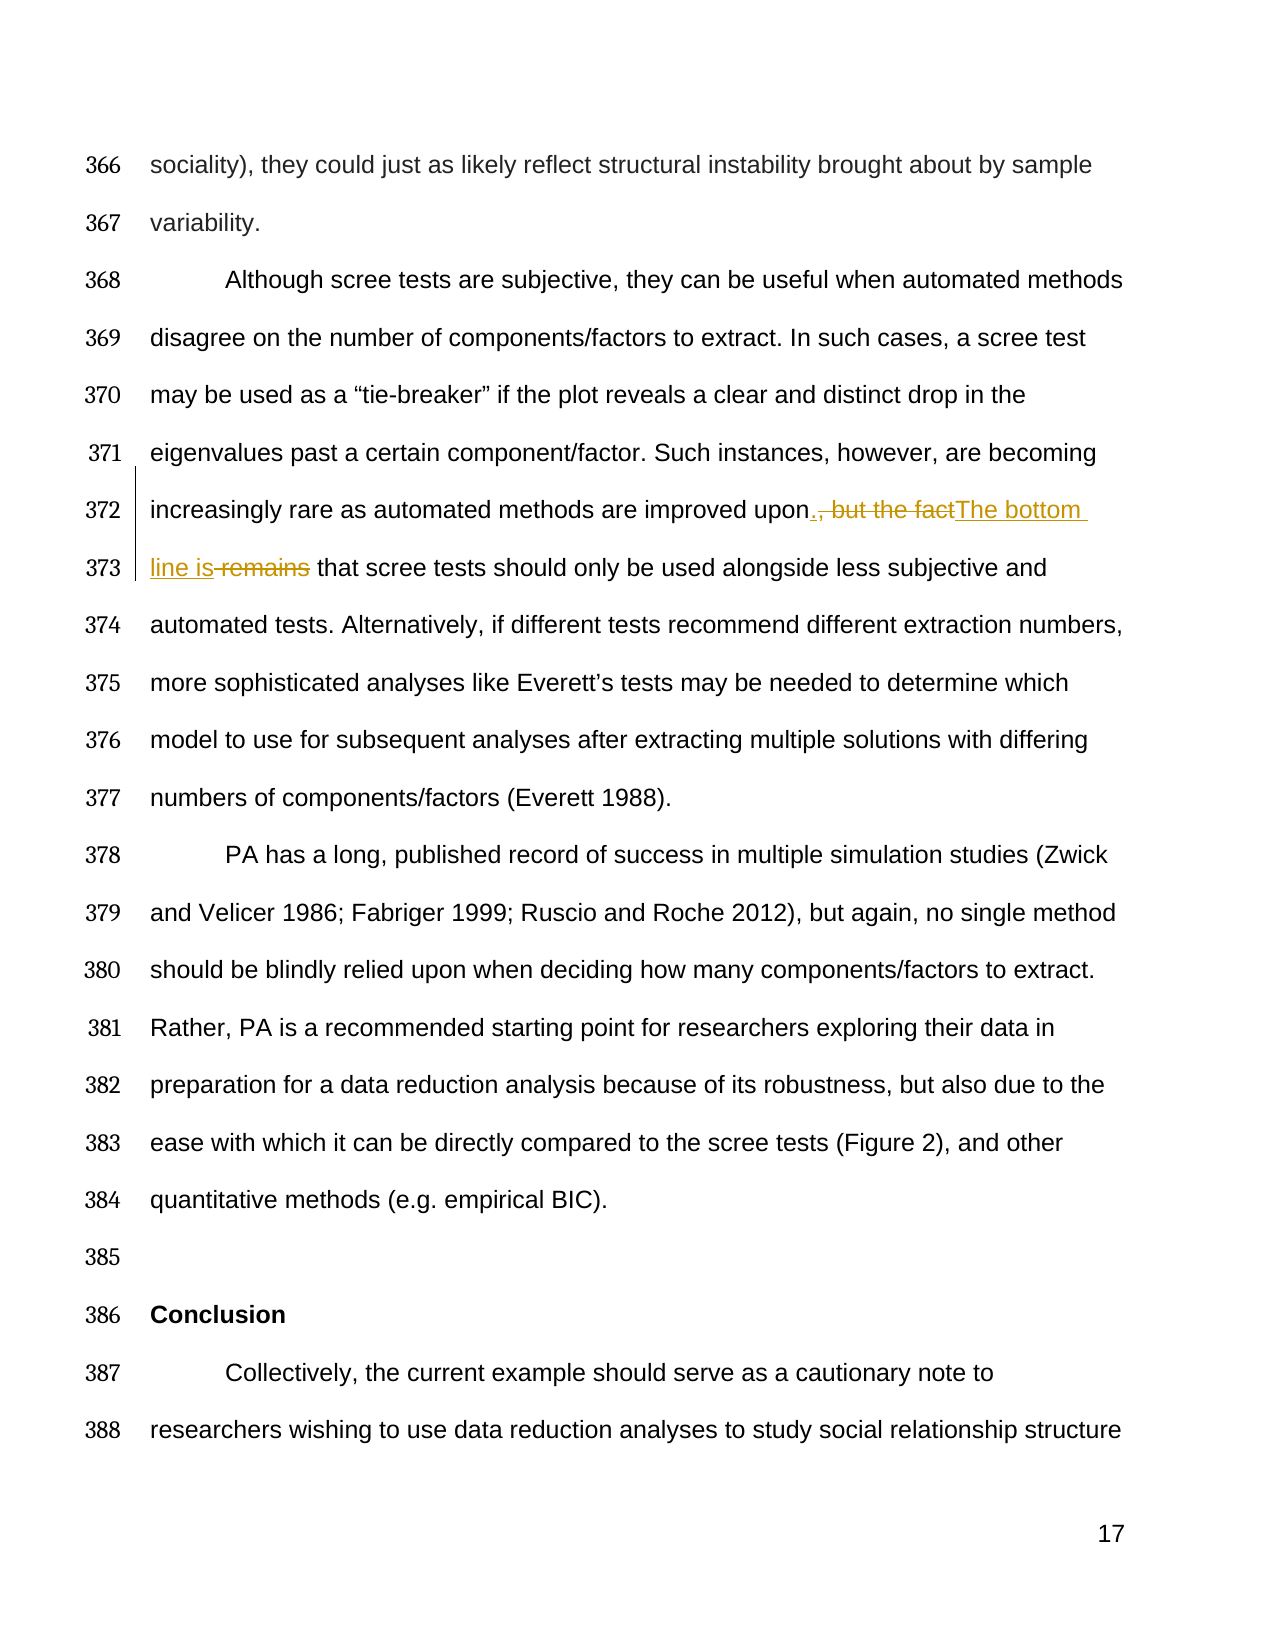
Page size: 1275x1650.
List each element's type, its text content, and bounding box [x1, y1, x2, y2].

text PA has a long, published record of success in multiple simulation studies (Zwick and Velicer 1986; Fabriger 1999; Ruscio and Roche 2012), but again, no single method should be blindly relied upon when deciding how many components/factors to extract. Rather, PA is a recommended starting point for researchers exploring their data in preparation for a data reduction analysis because of its robustness, but also due to the ease with which it can be directly compared to the scree tests (Figure 2), and other quantitative methods (e.g. empirical BIC). [150, 840, 1125, 1214]
text Although scree tests are subjective, they can be useful when automated methods disagree on the number of components/factors to extract. In such cases, a scree test may be used as a “tie-breaker” if the plot reveals a clear and distinct drop in the eigenvalues past a certain component/factor. Such instances, however, are becoming increasingly rare as automated methods are improved upon that scree tests should only be used alongside less subjective and automated tests. Alternatively, if different tests recommend different extraction numbers, more sophisticated analyses like Everett’s tests may be needed to determine which model to use for subsequent analyses after extracting multiple solutions with differing numbers of components/factors (Everett 1988). [150, 265, 1125, 811]
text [150, 1357, 1125, 1444]
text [150, 150, 1125, 236]
text Conclusion [150, 1300, 1125, 1329]
